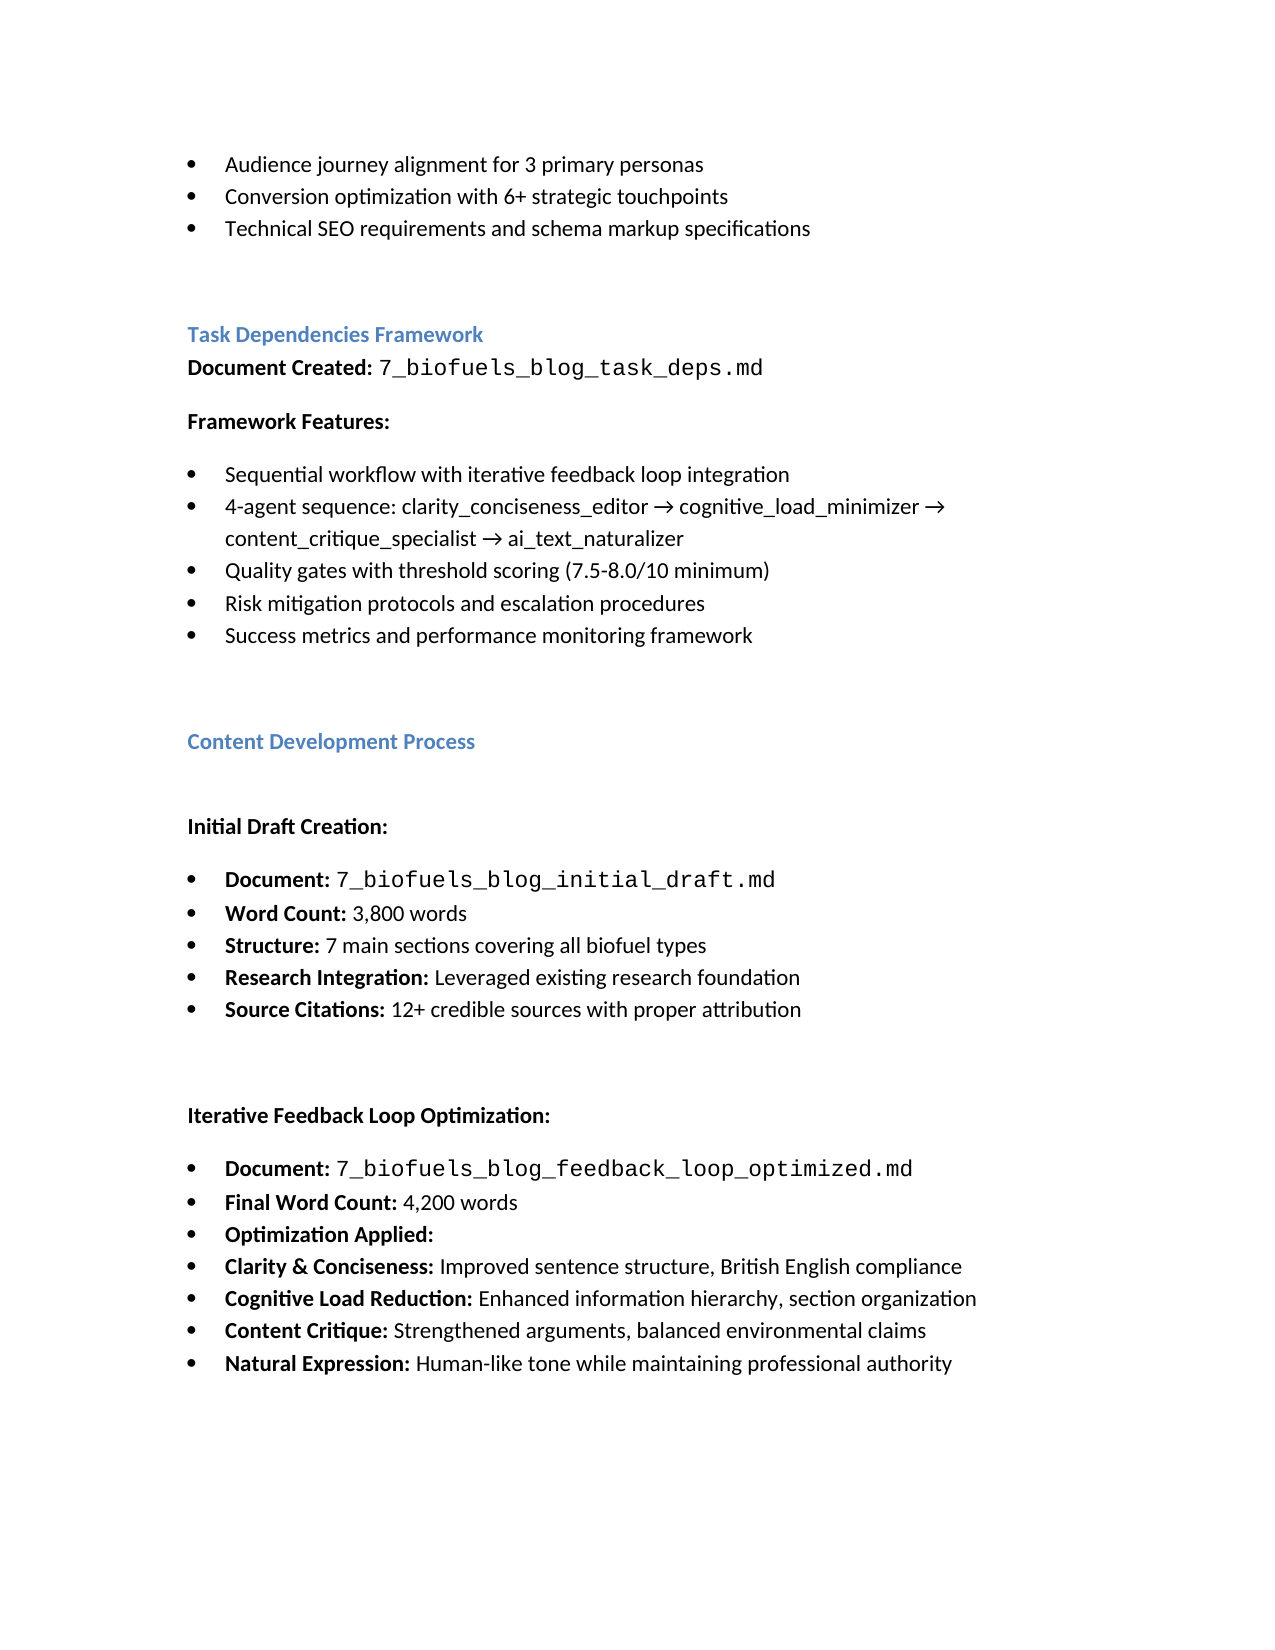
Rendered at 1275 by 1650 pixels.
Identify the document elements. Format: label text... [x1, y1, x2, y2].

list Source Citations: 12+ credible sources with proper attribution [187, 995, 1087, 1023]
list Document: 7_biofuels_blog_feedback_loop_optimized.md [187, 1154, 1087, 1183]
list Structure: 7 main sections covering all biofuel types [187, 931, 1087, 959]
list Final Word Count: 4,200 words [187, 1188, 1087, 1216]
list Word Count: 3,800 words [187, 899, 1087, 927]
list Content Critique: Strengthened arguments, balanced environmental claims [187, 1317, 1087, 1345]
list Research Integration: Leveraged existing research foundation [187, 963, 1087, 991]
subtitle Content Development Process [187, 727, 1087, 755]
list Document: 7_biofuels_blog_initial_draft.md [187, 865, 1087, 894]
text Framework Features: [187, 407, 1087, 435]
list Conversion optimization with 6+ strategic touchpoints [187, 182, 1087, 210]
list Audience journey alignment for 3 primary personas [187, 150, 1087, 178]
list Cognitive Load Reduction: Enhanced information hierarchy, section organization [187, 1284, 1087, 1312]
text Iterative Feedback Loop Optimization: [187, 1101, 1087, 1129]
text Document Created: 7_biofuels_blog_task_deps.md [187, 353, 1087, 382]
list 4-agent sequence: clarity_conciseness_editor → cognitive_load_minimizer → content_critique_specialist → ai_text_naturalizer [187, 492, 1087, 552]
list Clarity & Conciseness: Improved sentence structure, British English compliance [187, 1252, 1087, 1280]
subtitle Task Dependencies Framework [187, 320, 1087, 348]
list Technical SEO requirements and schema markup specifications [187, 214, 1087, 242]
list Risk mitigation protocols and escalation procedures [187, 589, 1087, 617]
text Initial Draft Creation: [187, 812, 1087, 840]
list Quality gates with threshold scoring (7.5-8.0/10 minimum) [187, 557, 1087, 584]
list Success metrics and performance monitoring framework [187, 621, 1087, 649]
list Natural Expression: Human-like tone while maintaining professional authority [187, 1349, 1087, 1377]
list Optimization Applied: [187, 1220, 1087, 1248]
list Sequential workflow with iterative feedback loop integration [187, 460, 1087, 488]
